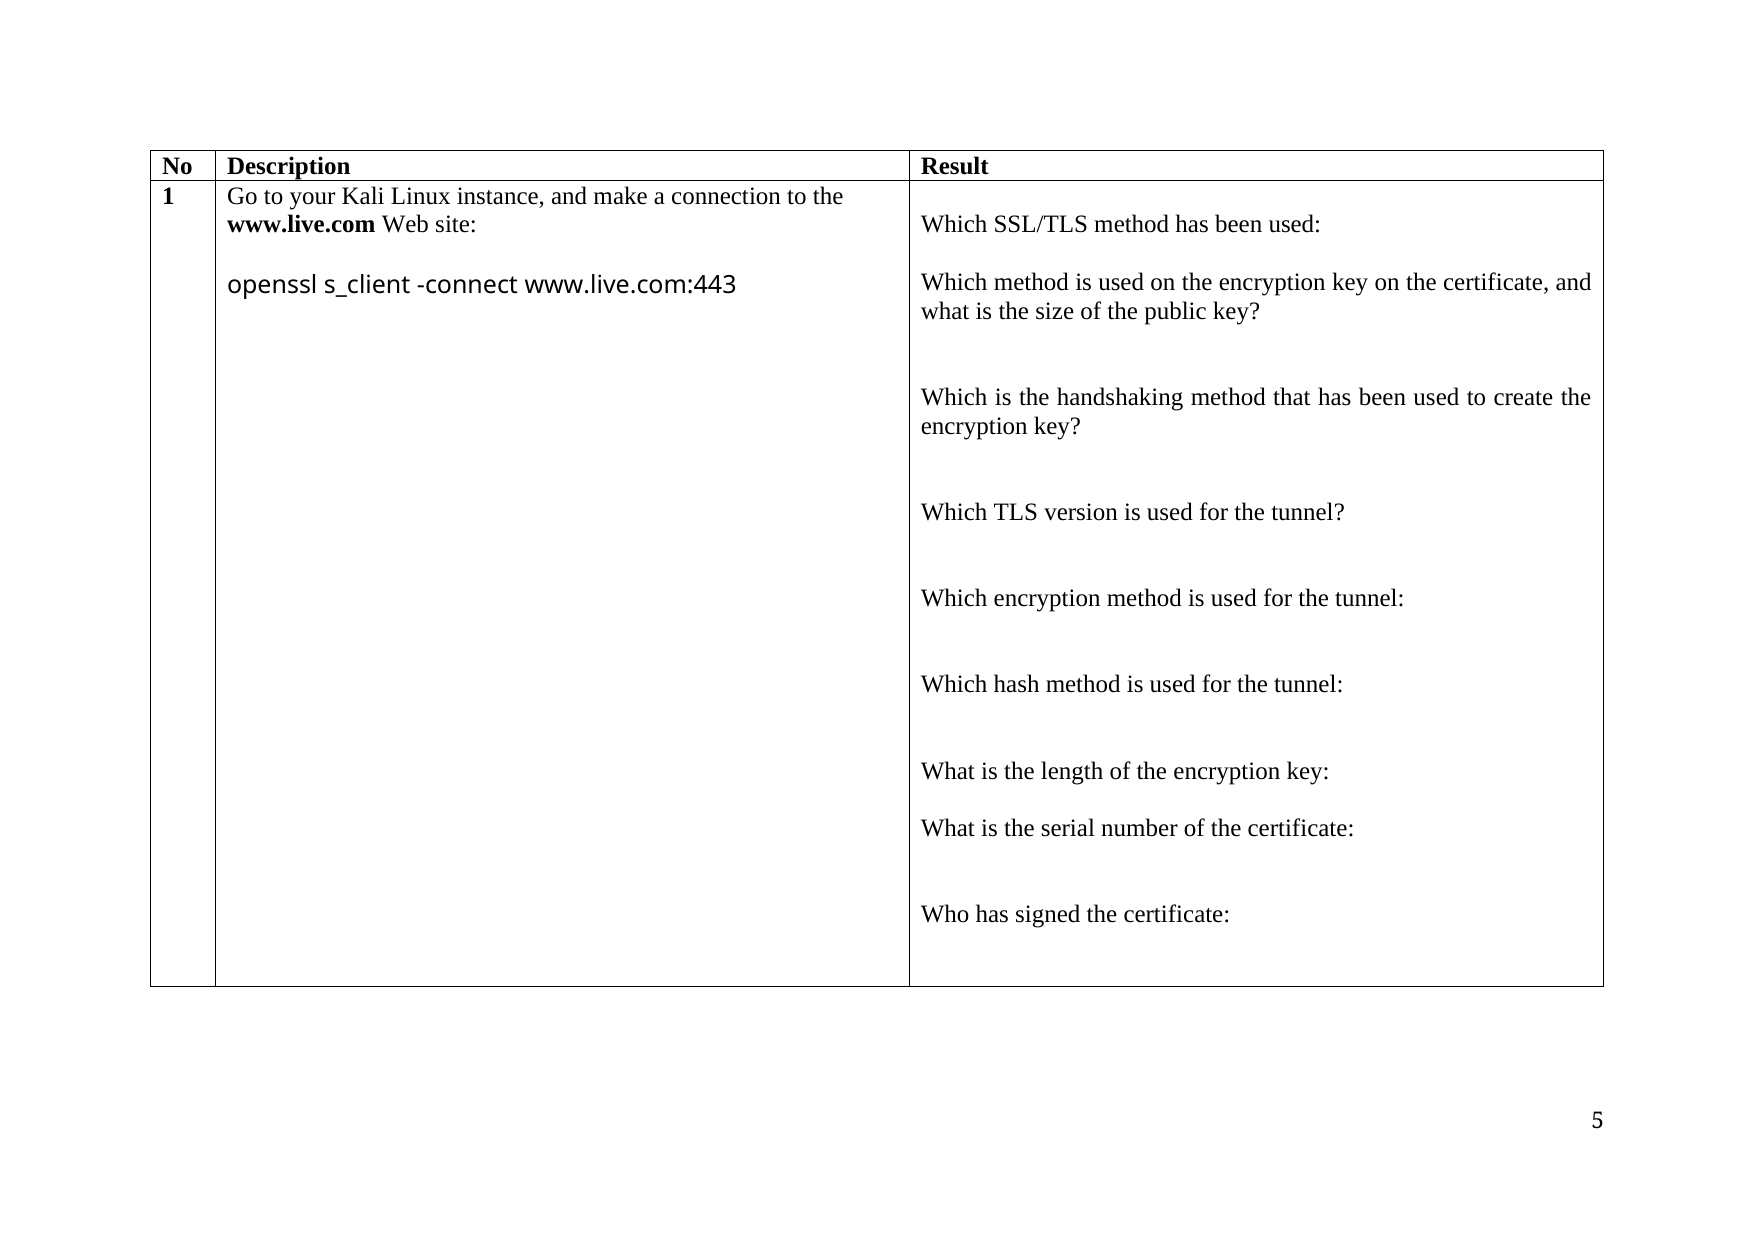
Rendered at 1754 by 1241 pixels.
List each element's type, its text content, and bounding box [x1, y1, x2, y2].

table_header Description [216, 151, 909, 180]
table_cell 1 [151, 181, 215, 986]
table_cell Which SSL/TLS method has been used: Which method is used on the encryption key on the certificate, and what is the size of the public key? Which is the handshaking method that has been used to create the encryption key? Which TLS version is used for the tunnel? Which encryption method is used for the tunnel: Which hash method is used for the tunnel: What is the length of the encryption key: What is the serial number of the certificate: Who has signed the certificate: [910, 181, 1603, 986]
table_header Result [910, 151, 1603, 180]
table_header No [151, 151, 215, 180]
table_cell Go to your Kali Linux instance, and make a connection to the www.live.com Web site: openssl s_client -connect www.live.com:443 [216, 181, 909, 986]
